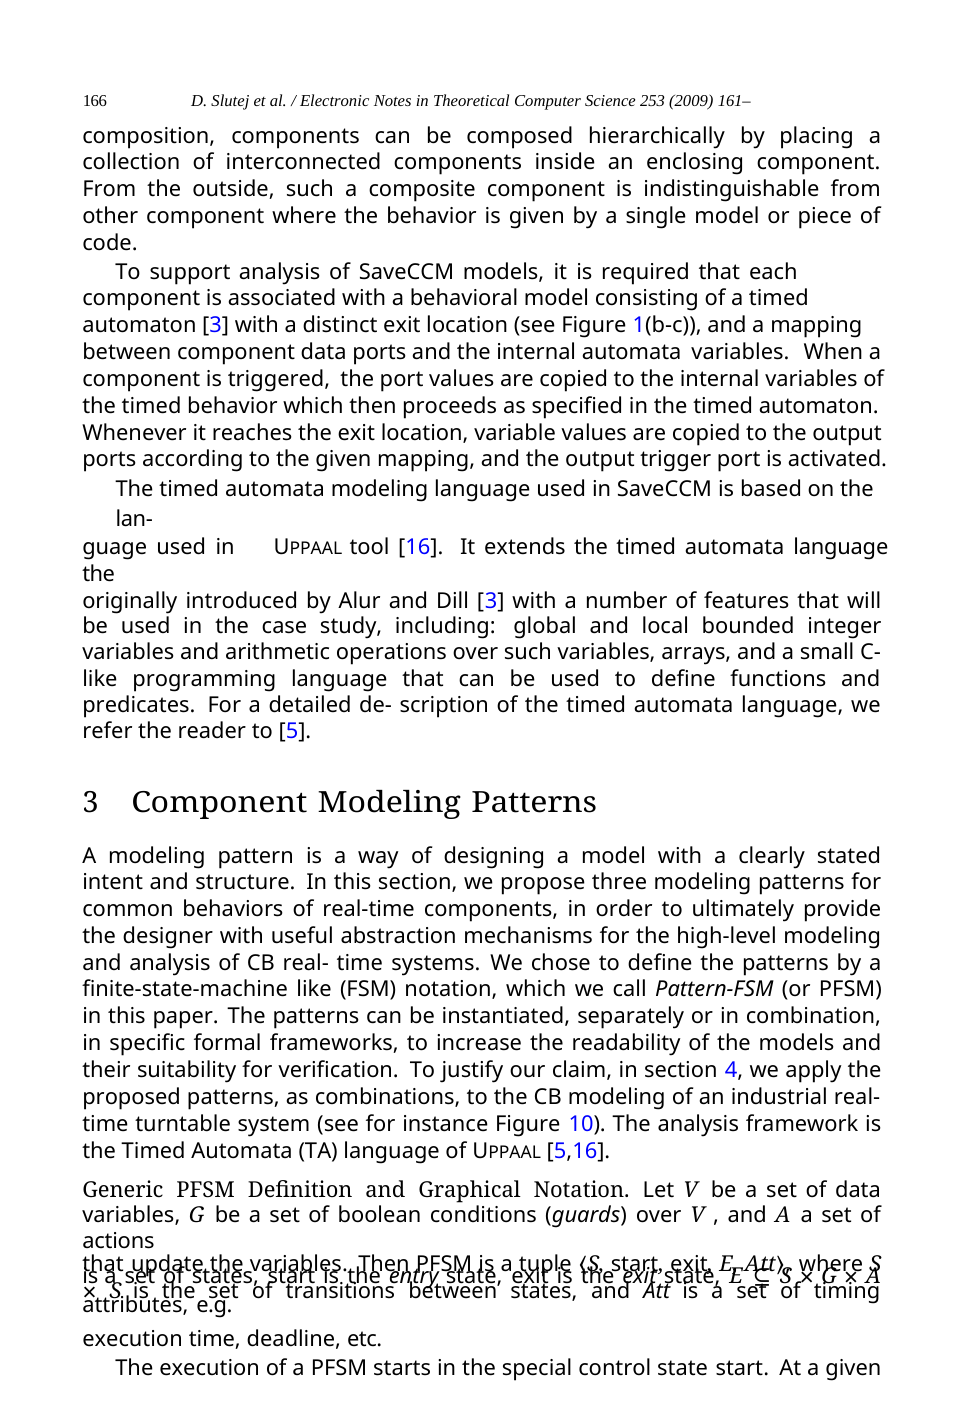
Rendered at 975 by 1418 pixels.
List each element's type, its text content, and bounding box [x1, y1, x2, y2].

text originally introduced by Alur and Dill [3] with a number of features that will be used in the case study, including: global and local bounded integer variables and arithmetic operations over such variables, arrays, and a small C-like programming language that can be used to define functions and predicates. For a detailed de- scription of the timed automata language, we refer the reader to [5]. [82, 587, 882, 745]
text The timed automata modeling language used in SaveCCM is based on the lan- [115, 473, 904, 532]
text composition, components can be composed hierarchically by placing a collection of interconnected components inside an enclosing component. From the outside, such a composite component is indistinguishable from other component where the behavior is given by a single model or piece of code. [82, 122, 881, 257]
text Uppaal tool [16]. It extends the timed automata language [273, 532, 904, 560]
text Generic PFSM Definition and Graphical Notation. Let V be a set of data variables, G be a set of boolean conditions (guards) over V , and A a set of actions [82, 1177, 881, 1255]
text To support analysis of SaveCCM models, it is required that each component is associated with a behavioral model consisting of a timed automaton [3] with a distinct exit location (see Figure 1(b-c)), and a mapping between component data ports and the internal automata variables. When a component is triggered, the port values are copied to the internal variables of the timed behavior which then proceeds as specified in the timed automaton. Whenever it reaches the exit location, variable values are copied to the output ports according to the given mapping, and the output trigger port is activated. [82, 258, 895, 473]
text A modeling pattern is a way of designing a model with a clearly stated intent and structure. In this section, we propose three modeling patterns for common behaviors of real-time components, in order to ultimately provide the designer with useful abstraction mechanisms for the high-level modeling and analysis of CB real- time systems. We chose to define the patterns by a finite-state-machine like (FSM) notation, which we call Pattern-FSM (or PFSM) in this paper. The patterns can be instantiated, separately or in combination, in specific formal frameworks, to increase the readability of the models and their suitability for verification. To justify our claim, in section 4, we apply the proposed patterns, as combinations, to the CB modeling of an industrial real-time turntable system (see for instance Figure 10). The analysis framework is the Timed Automata (TA) language of Uppaal [5,16]. [82, 842, 882, 1164]
text that update the variables. Then PFSM is a tuple ⟨S, start, exit, E, Att⟩, where S is a set of states, start is the entry state, exit is the exit state, E ⊆ S × G × A × S is the set of transitions between states, and Att is a set of timing attributes, e.g. [82, 1260, 881, 1319]
text guage used in the [82, 532, 262, 587]
subtitle Component Modeling Patterns [82, 781, 904, 821]
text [82, 1354, 881, 1380]
text execution time, deadline, etc. [82, 1322, 904, 1352]
